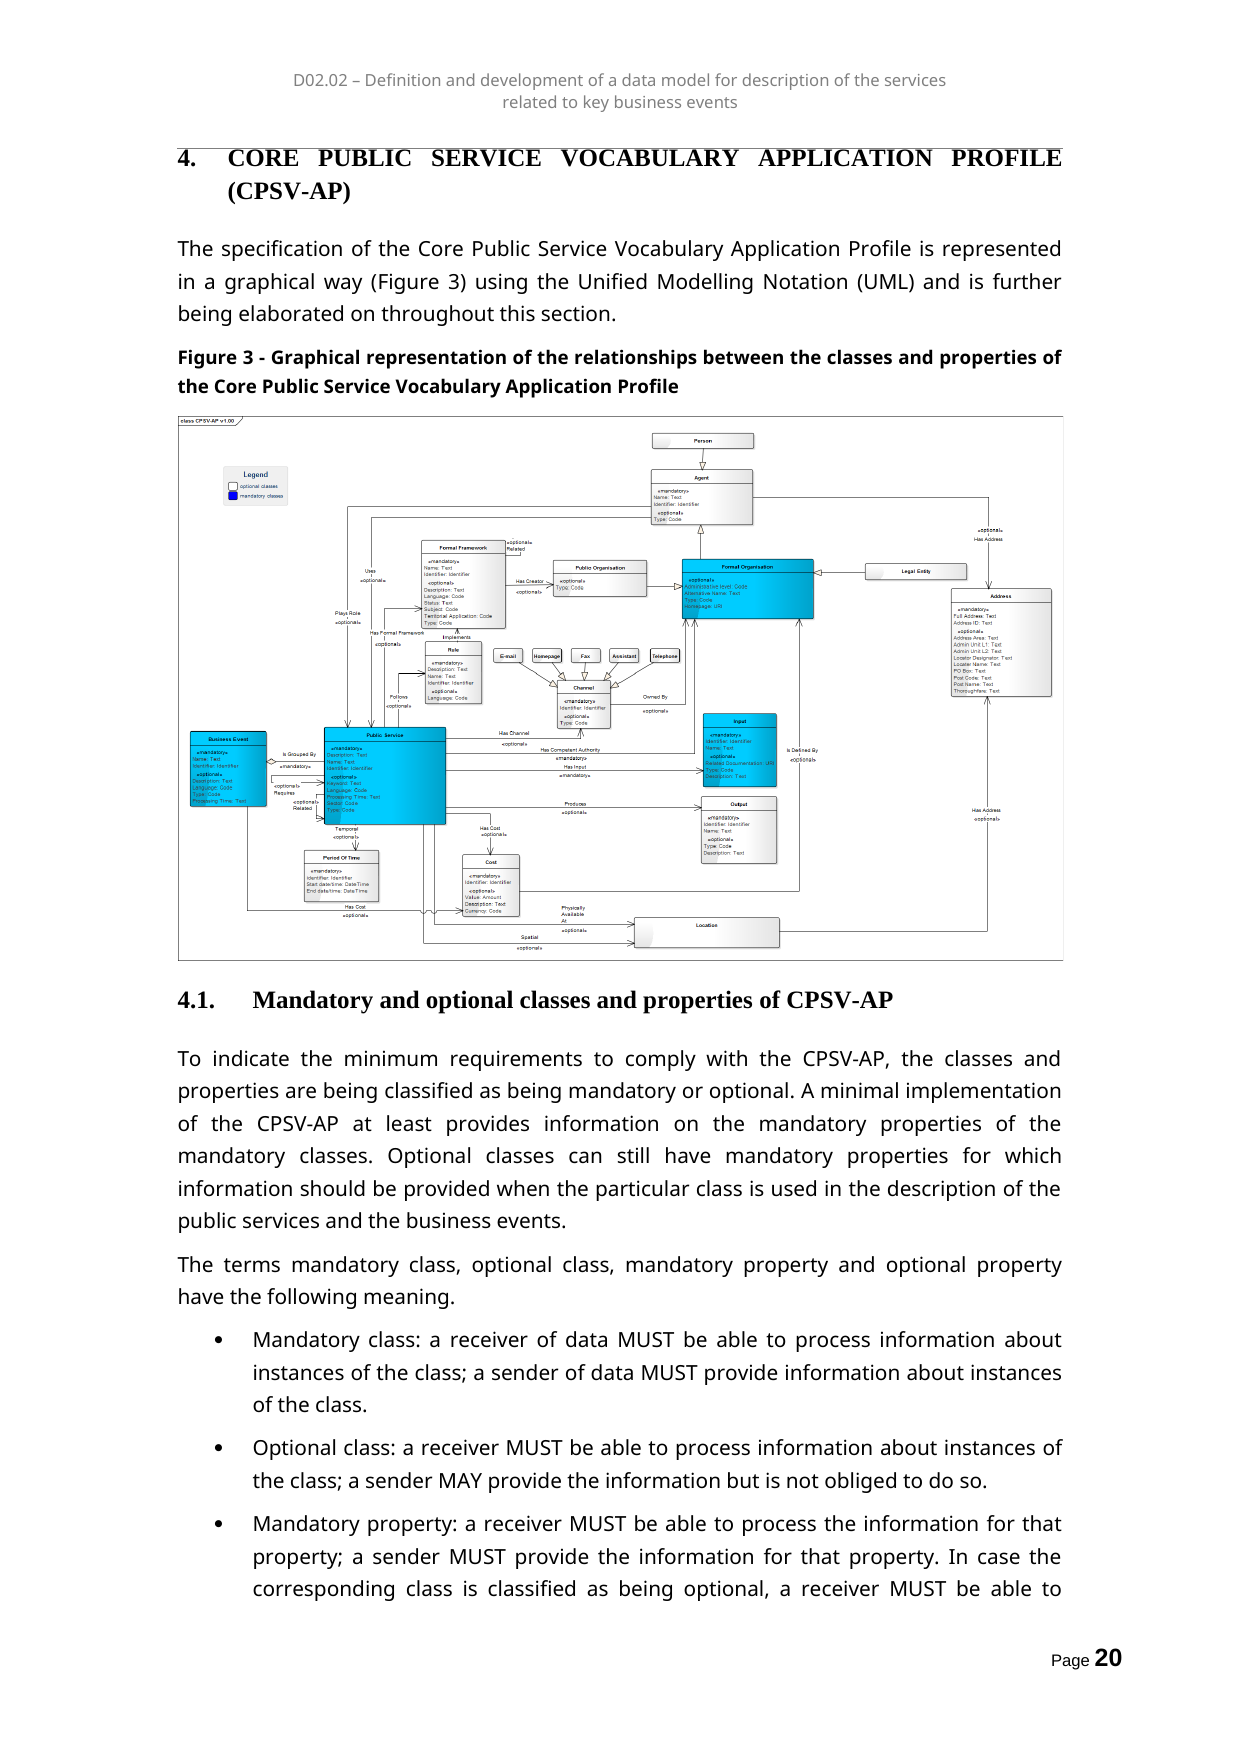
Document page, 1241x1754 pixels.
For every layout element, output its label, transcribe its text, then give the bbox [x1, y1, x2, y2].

text To indicate the minimum requirements to comply with the CPSV-AP, the classes and properties are being classified as being mandatory or optional. A minimal implementation of the CPSV-AP at least provides information on the mandatory properties of the mandatory classes. Optional classes can still have mandatory properties for which information should be provided when the particular class is used in the description of the public services and the business events. [177, 1044, 1063, 1235]
list Optional class: a receiver MUST be able to process information about instances of the class; a sender MAY provide the information but is not obliged to do so. [215, 1433, 1063, 1494]
text The specification of the Core Public Service Vocabulary Application Profile is represented in a graphical way (Figure 3) using the Unified Modelling Notation (UML) and is further being elaborated on throughout this section. [177, 234, 1063, 328]
text The terms mandatory class, optional class, mandatory property and optional property have the following meaning. [177, 1250, 1063, 1311]
picture [177, 415, 1064, 961]
list Mandatory class: a receiver of data MUST be able to process information about instances of the class; a sender of data MUST provide information about instances of the class. [215, 1325, 1063, 1419]
subtitle Mandatory and optional classes and properties of CPSV-AP [177, 986, 1063, 1014]
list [215, 1509, 1063, 1603]
text Figure 3 - Graphical representation of the relationships between the classes and properties of the Core Public Service Vocabulary Application Profile [177, 344, 1063, 399]
subtitle Core Public Service Vocabulary Application Profile (CPSV-AP) [177, 143, 1063, 205]
